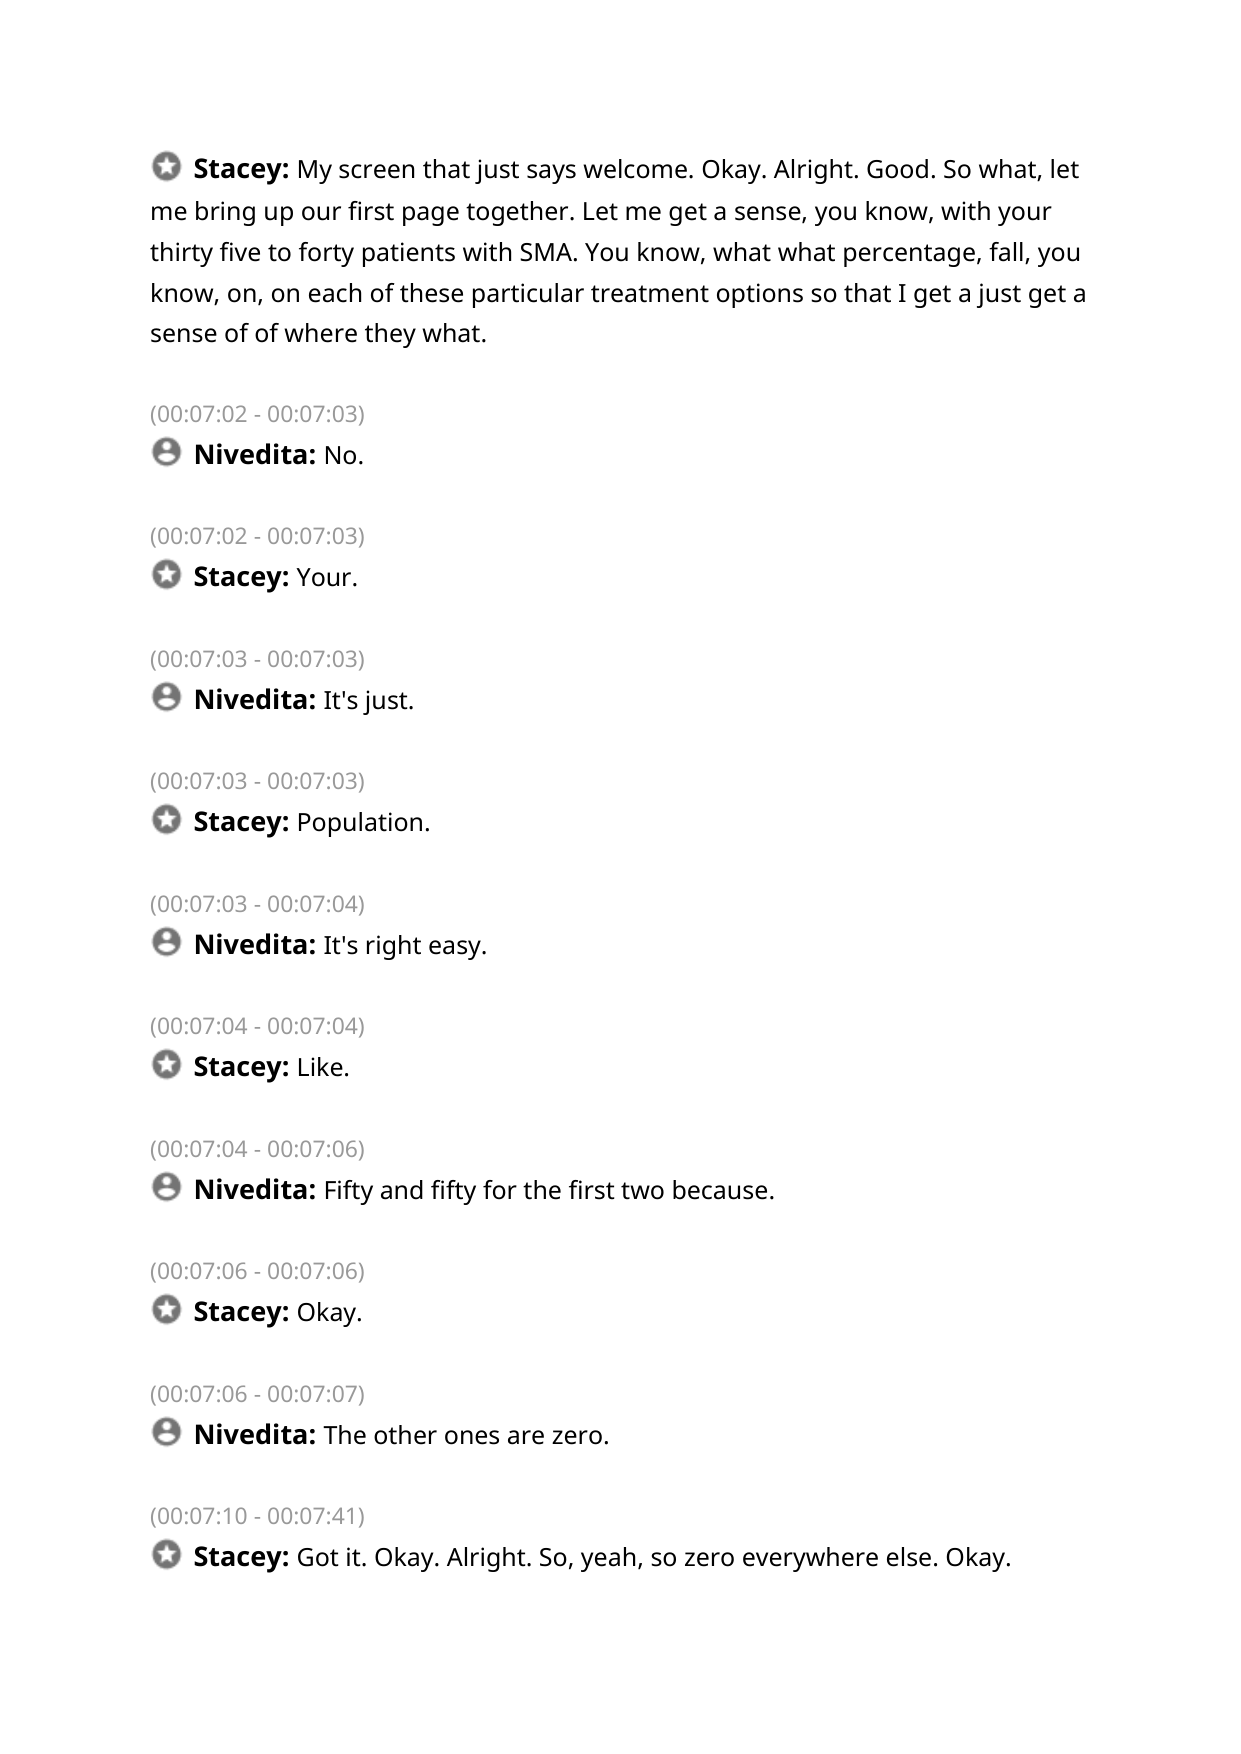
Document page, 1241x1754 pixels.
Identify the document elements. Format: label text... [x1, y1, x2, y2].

text Stacey: Okay. [150, 1293, 1090, 1330]
text (00:07:02 - 00:07:03) [150, 520, 1090, 552]
picture [150, 1415, 184, 1449]
text Nivedita: The other ones are zero. [150, 1415, 1090, 1452]
text (00:07:02 - 00:07:03) [150, 398, 1090, 429]
picture [150, 435, 184, 469]
text (00:07:04 - 00:07:04) [150, 1010, 1090, 1042]
text (00:07:03 - 00:07:03) [150, 765, 1090, 797]
text Stacey: Like. [150, 1048, 1090, 1085]
text (00:07:03 - 00:07:04) [150, 888, 1090, 919]
text (00:07:03 - 00:07:03) [150, 643, 1090, 674]
picture [150, 1047, 184, 1082]
text (00:07:04 - 00:07:06) [150, 1133, 1090, 1164]
text Stacey: My screen that just says welcome. Okay. Alright. Good. So what, let me bring up our first page together. Let me get a sense, you know, with your thirty five to forty patients with SMA. You know, what what percentage, fall, you know, on, on each of these particular treatment options so that I get a just get a sense of of where they what. [150, 150, 1090, 350]
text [150, 1538, 1090, 1575]
picture [150, 925, 184, 959]
text Nivedita: Fifty and fifty for the first two because. [150, 1170, 1090, 1207]
picture [150, 1170, 184, 1204]
picture [150, 680, 184, 714]
picture [150, 1537, 184, 1572]
text Nivedita: It's just. [150, 680, 1090, 717]
picture [150, 149, 184, 184]
text Stacey: Population. [150, 803, 1090, 840]
text Stacey: Your. [150, 558, 1090, 595]
text (00:07:06 - 00:07:06) [150, 1255, 1090, 1287]
text Nivedita: It's right easy. [150, 925, 1090, 962]
picture [150, 802, 184, 837]
picture [150, 1292, 184, 1327]
picture [150, 557, 184, 592]
text (00:07:10 - 00:07:41) [150, 1500, 1090, 1532]
text (00:07:06 - 00:07:07) [150, 1378, 1090, 1409]
text Nivedita: No. [150, 435, 1090, 472]
